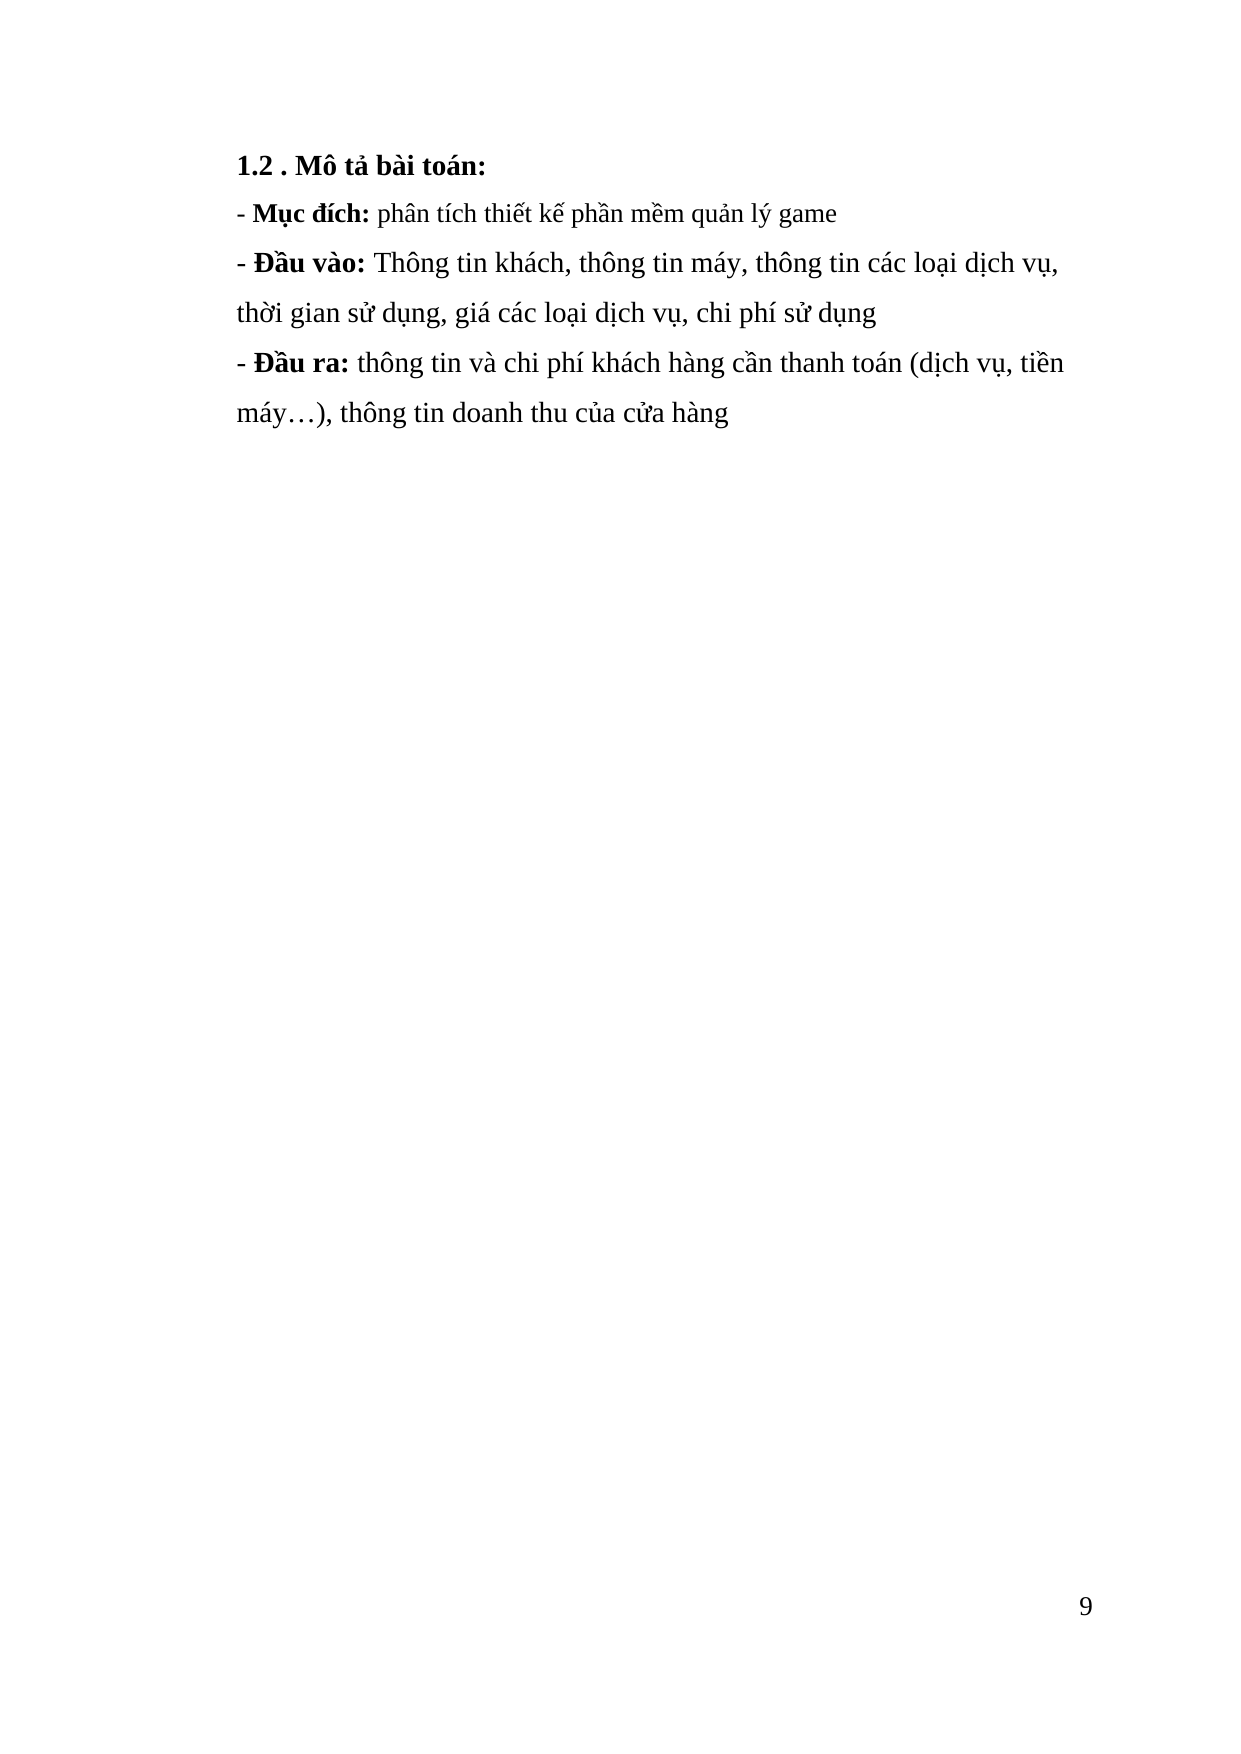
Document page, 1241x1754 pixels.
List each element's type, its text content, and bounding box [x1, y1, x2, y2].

subtitle 1.2 . Mô tả bài toán: - Mục đích: phân tích thiết kế phần mềm quản lý game - Đầu vào: Thông tin khách, thông tin máy, thông tin các loại dịch vụ, thời gian sử dụng, giá các loại dịch vụ, chi phí sử dụng - Đầu ra: thông tin và chi phí khách hàng cần thanh toán (dịch vụ, tiền máy…), thông tin doanh thu của cửa hàng [236, 148, 1092, 429]
